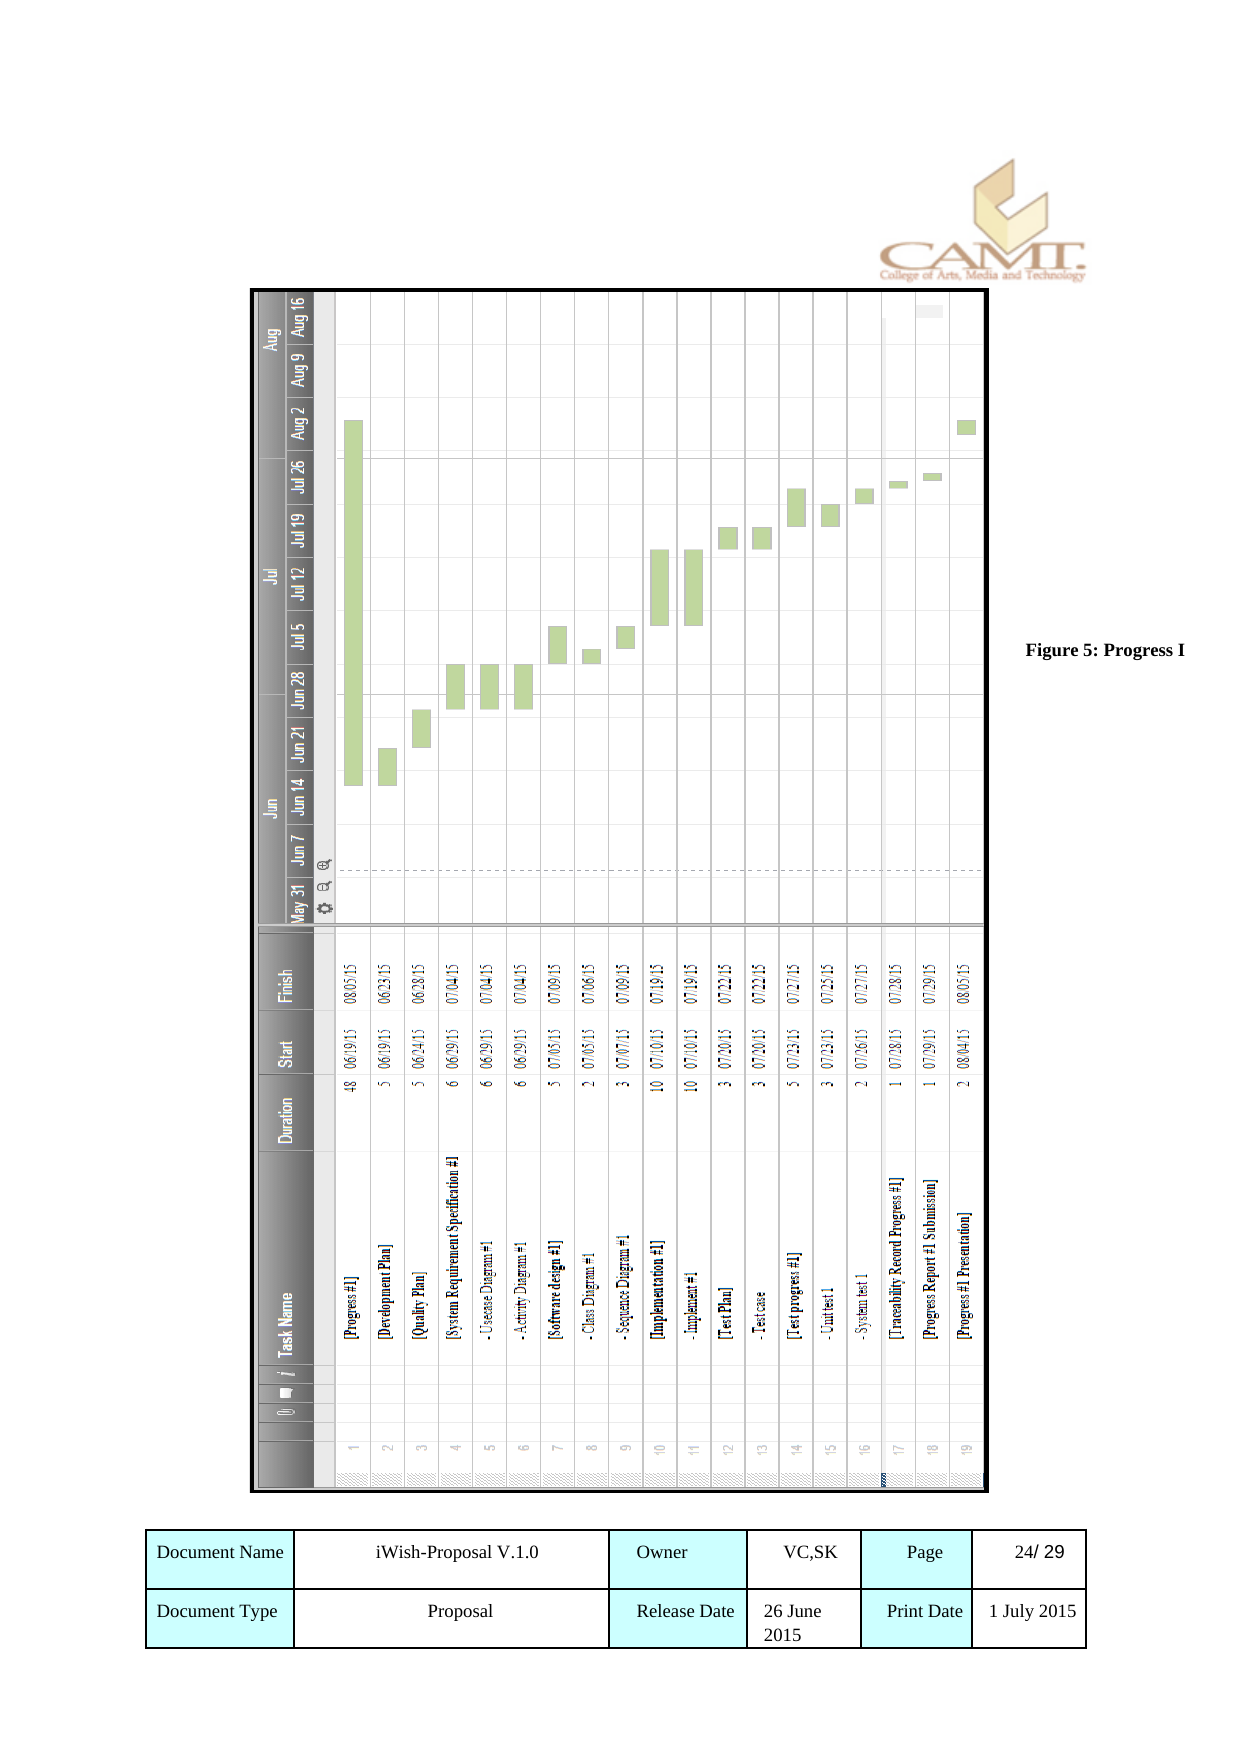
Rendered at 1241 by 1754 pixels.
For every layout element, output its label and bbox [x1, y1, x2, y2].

picture [249, 288, 989, 1493]
picture [868, 150, 1092, 285]
